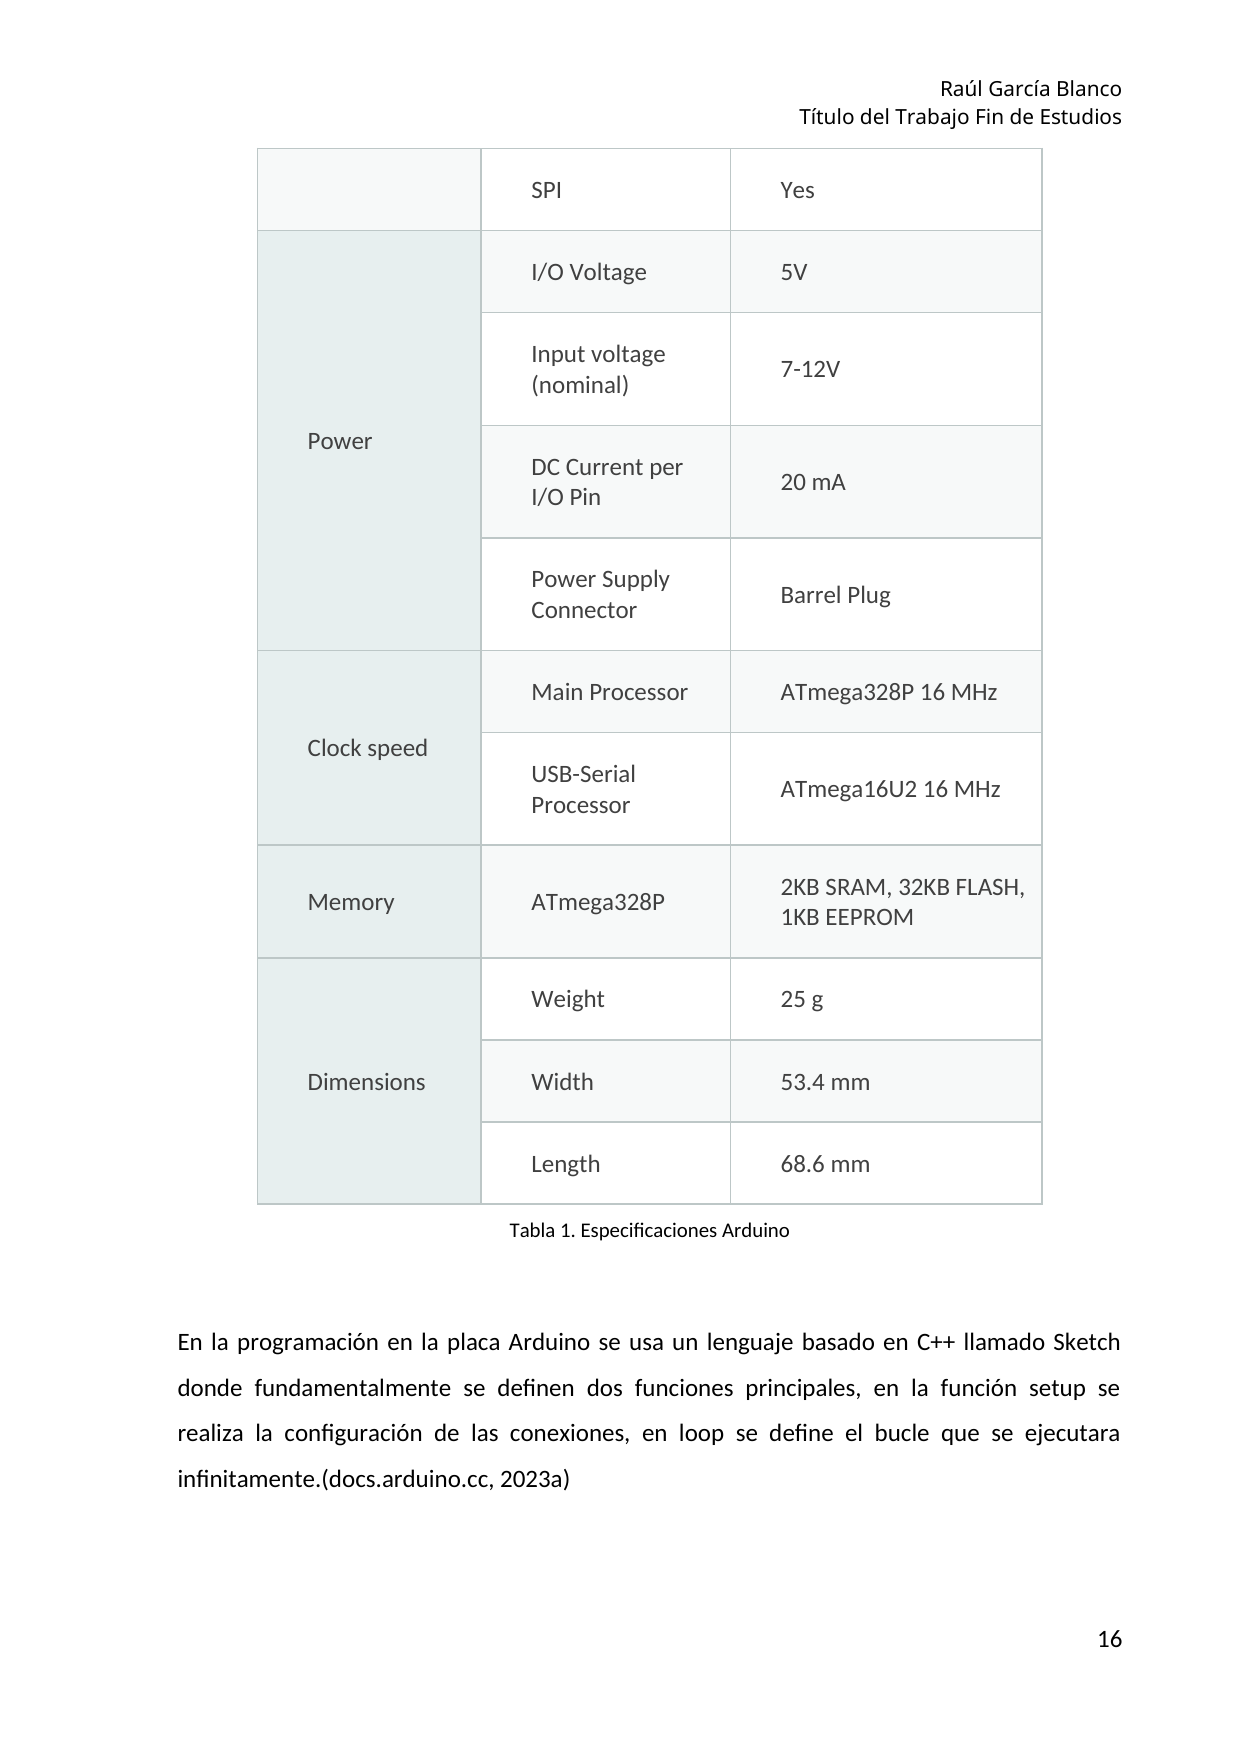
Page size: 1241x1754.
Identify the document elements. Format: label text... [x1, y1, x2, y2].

table_cell ATmega16U2 16 MHz [731, 733, 1041, 844]
table_cell ATmega328P 16 MHz [731, 651, 1041, 732]
table_cell Power [258, 231, 480, 650]
table_cell 20 mA [731, 426, 1041, 537]
table_cell 2KB SRAM, 32KB FLASH, 1KB EEPROM [731, 846, 1041, 957]
table_cell Main Processor [482, 651, 730, 732]
table_cell Memory [258, 846, 480, 957]
table_cell Power Supply Connector [482, 539, 730, 650]
table_cell Length [482, 1123, 730, 1203]
text En la programación en la placa Arduino se usa un lenguaje basado en C++ llamado Sketch donde fundamentalmente se definen dos funciones principales, en la función setup se realiza la configuración de las conexiones, en loop se define el bucle que se ejecutara infinitamente. [177, 1326, 1122, 1494]
table_cell ATmega328P [482, 846, 730, 957]
table_cell Clock speed [258, 651, 480, 844]
table_cell Weight [482, 959, 730, 1039]
table_cell Barrel Plug [731, 539, 1041, 650]
table_cell USB-Serial Processor [482, 733, 730, 844]
table_cell I/O Voltage [482, 231, 730, 312]
table_cell 7-12V [731, 313, 1041, 424]
table_cell 5V [731, 231, 1041, 312]
table_cell Yes [731, 149, 1041, 230]
table_cell 68.6 mm [731, 1123, 1041, 1203]
table_cell SPI [482, 149, 730, 230]
table_cell DC Current per I/O Pin [482, 426, 730, 537]
table_cell Width [482, 1041, 730, 1121]
table_cell Input voltage (nominal) [482, 313, 730, 424]
table_cell 25 g [731, 959, 1041, 1039]
table_cell 53.4 mm [731, 1041, 1041, 1121]
table_cell Dimensions [258, 959, 480, 1203]
